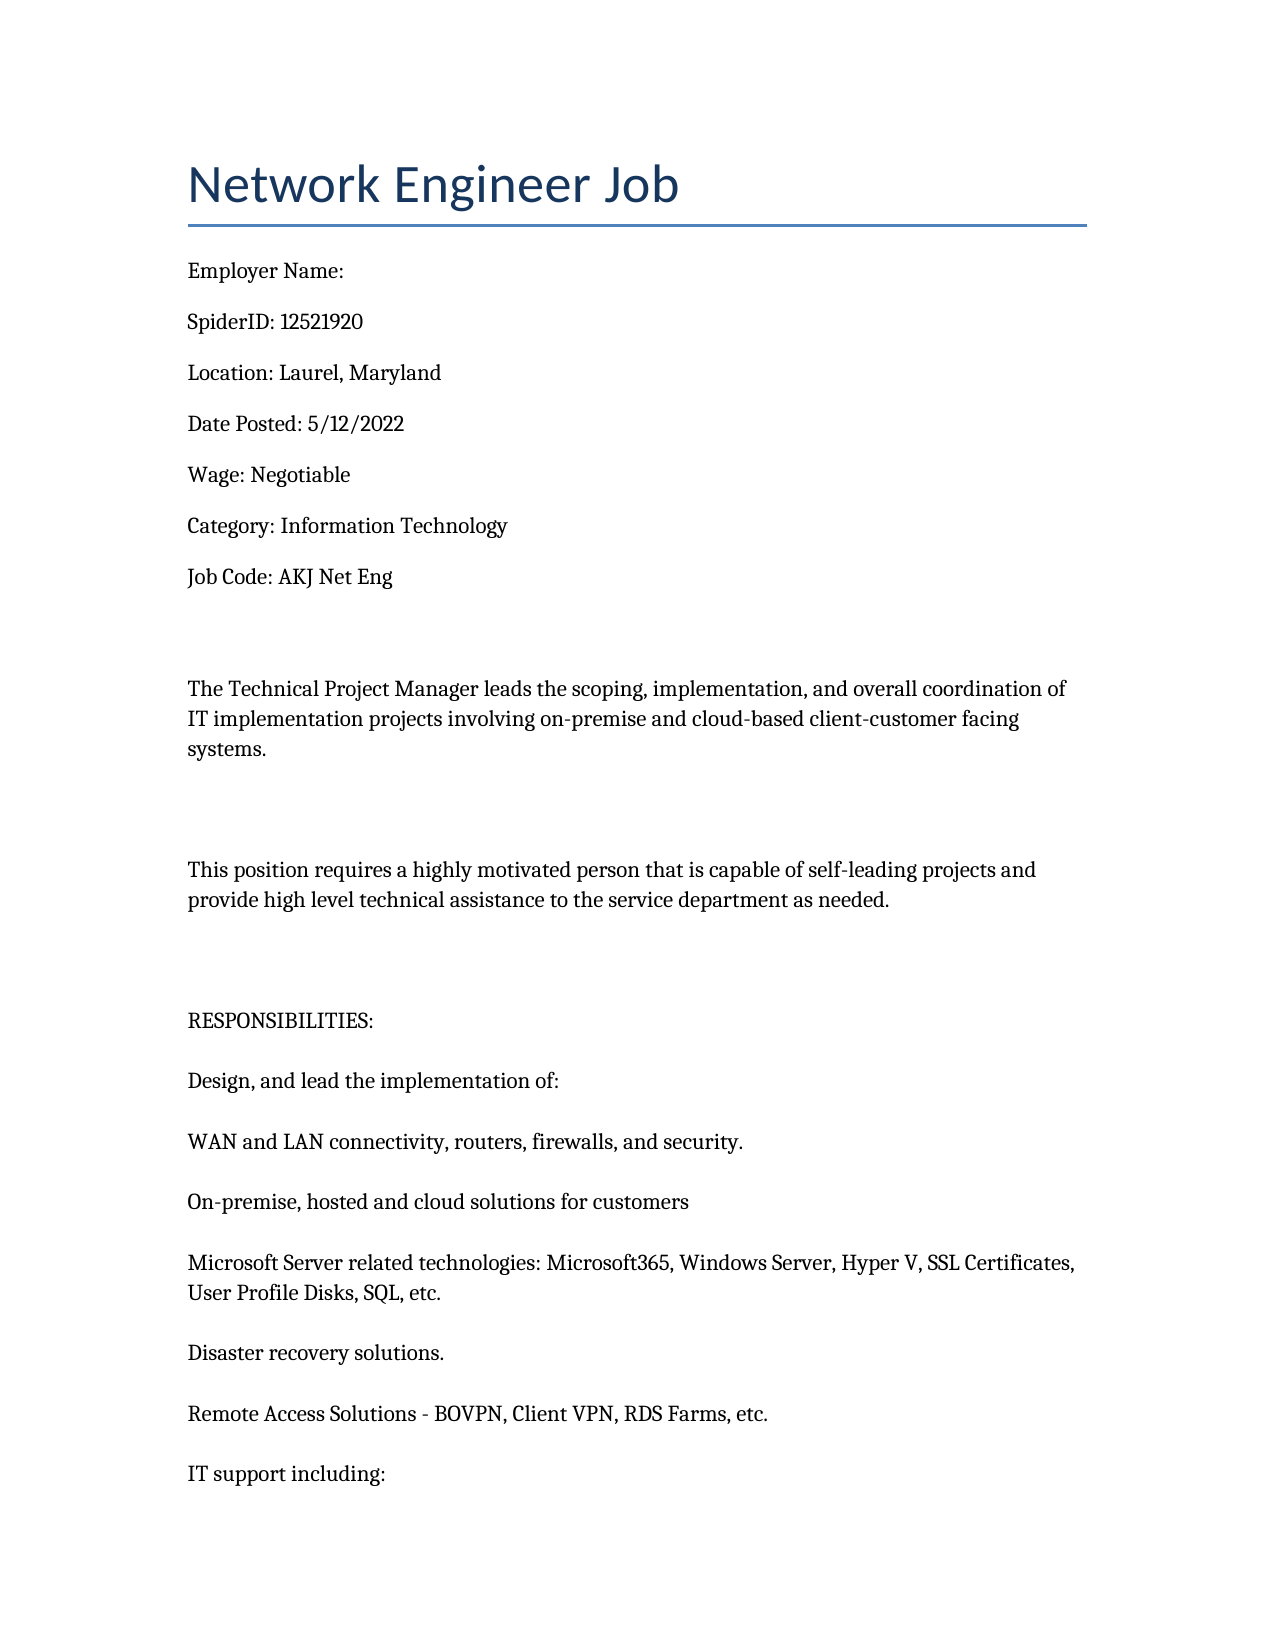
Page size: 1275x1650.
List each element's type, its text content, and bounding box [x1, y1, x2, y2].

text SpiderID: 12521920 [187, 309, 1087, 335]
text Job Code: AKJ Net Eng [187, 564, 1087, 590]
title Network Engineer Job [187, 150, 1087, 227]
text Location: Laurel, Maryland [187, 360, 1087, 386]
text Employer Name: [187, 258, 1087, 284]
text Category: Information Technology [187, 513, 1087, 539]
text Date Posted: 5/12/2022 [187, 411, 1087, 437]
text Wage: Negotiable [187, 462, 1087, 488]
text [187, 615, 1087, 1487]
